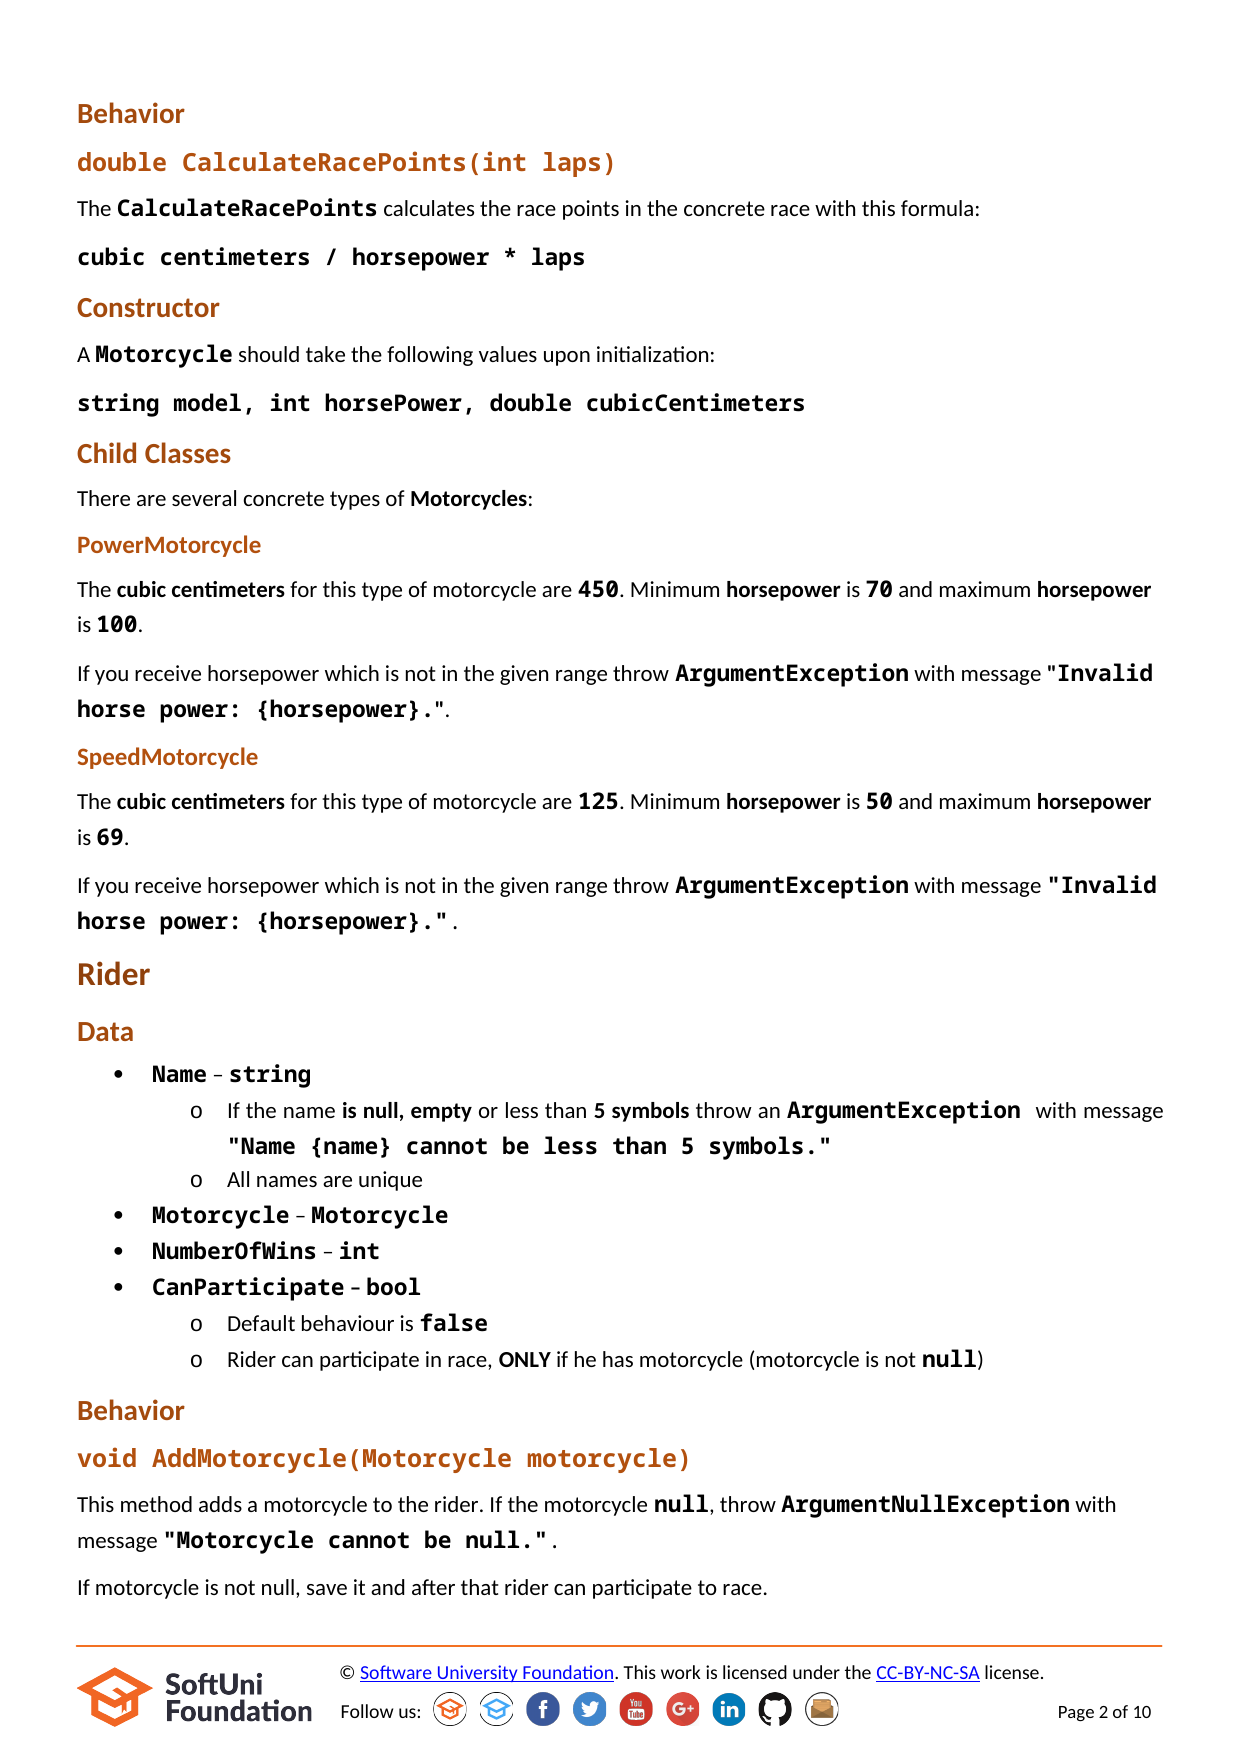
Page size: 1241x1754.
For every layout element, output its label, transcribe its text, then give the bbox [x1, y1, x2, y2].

text The cubic centimeters for this type of motorcycle are 450. Minimum horsepower is 70 and maximum horsepower is 100. [77, 572, 1163, 640]
text There are several concrete types of Motorcycles: [77, 484, 1163, 512]
picture [480, 1692, 513, 1726]
picture [666, 1692, 700, 1726]
list If the name is null, empty or less than 5 symbols throw an ArgumentException with message "Name {name} cannot be less than 5 symbols." [189, 1094, 1163, 1161]
subtitle PowerMotorcycle [77, 529, 1163, 560]
text This method adds a motorcycle to the rider. If the motorcycle null, throw ArgumentNullException with message "Motorcycle cannot be null.". [77, 1488, 1163, 1556]
picture [76, 1667, 312, 1727]
subtitle SpeedMotorcycle [77, 741, 1163, 772]
list CanParticipate – bool [114, 1271, 1163, 1302]
subtitle Rider [77, 953, 1163, 994]
picture [758, 1692, 792, 1726]
list All names are unique [189, 1166, 1163, 1195]
picture [526, 1692, 560, 1726]
list Motorcycle – Motorcycle [114, 1199, 1163, 1230]
text If you receive horsepower which is not in the given range throw ArgumentException with message "Invalid horse power: {horsepower}.". [77, 869, 1163, 936]
text string model, int horsePower, double cubicCentimeters [77, 387, 1163, 418]
picture [712, 1693, 722, 1703]
picture [573, 1692, 607, 1726]
subtitle Behavior [77, 1392, 1163, 1427]
list Name – string [114, 1058, 1163, 1089]
subtitle Constructor [77, 289, 1163, 325]
picture [433, 1692, 467, 1726]
picture [805, 1692, 839, 1726]
picture [712, 1716, 722, 1726]
text cubic centimeters / horsepower * laps [77, 241, 1163, 272]
list NumberOfWins – int [114, 1235, 1163, 1266]
text If motorcycle is not null, save it and after that rider can participate to race. [77, 1573, 1163, 1601]
picture [619, 1692, 653, 1726]
text The cubic centimeters for this type of motorcycle are 125. Minimum horsepower is 50 and maximum horsepower is 69. [77, 784, 1163, 852]
picture [727, 1707, 738, 1717]
subtitle Behavior [77, 95, 1163, 131]
text If you receive horsepower which is not in the given range throw ArgumentException with message "Invalid horse power: {horsepower}.". [77, 657, 1163, 724]
text The CalculateRacePoints calculates the race points in the concrete race with this formula: [77, 192, 1163, 223]
text A Motorcycle should take the following values upon initialization: [77, 338, 1163, 369]
list Default behaviour is false [189, 1307, 1163, 1338]
list Rider can participate in race, ONLY if he has motorcycle (motorcycle is not null) [189, 1343, 1163, 1374]
subtitle Child Classes [77, 435, 1163, 471]
subtitle void AddMotorcycle(Motorcycle motorcycle) [77, 1441, 1163, 1475]
picture [736, 1716, 746, 1726]
subtitle Data [77, 1013, 1163, 1048]
subtitle double CalculateRacePoints(int laps) [77, 145, 1163, 179]
picture [736, 1693, 746, 1703]
